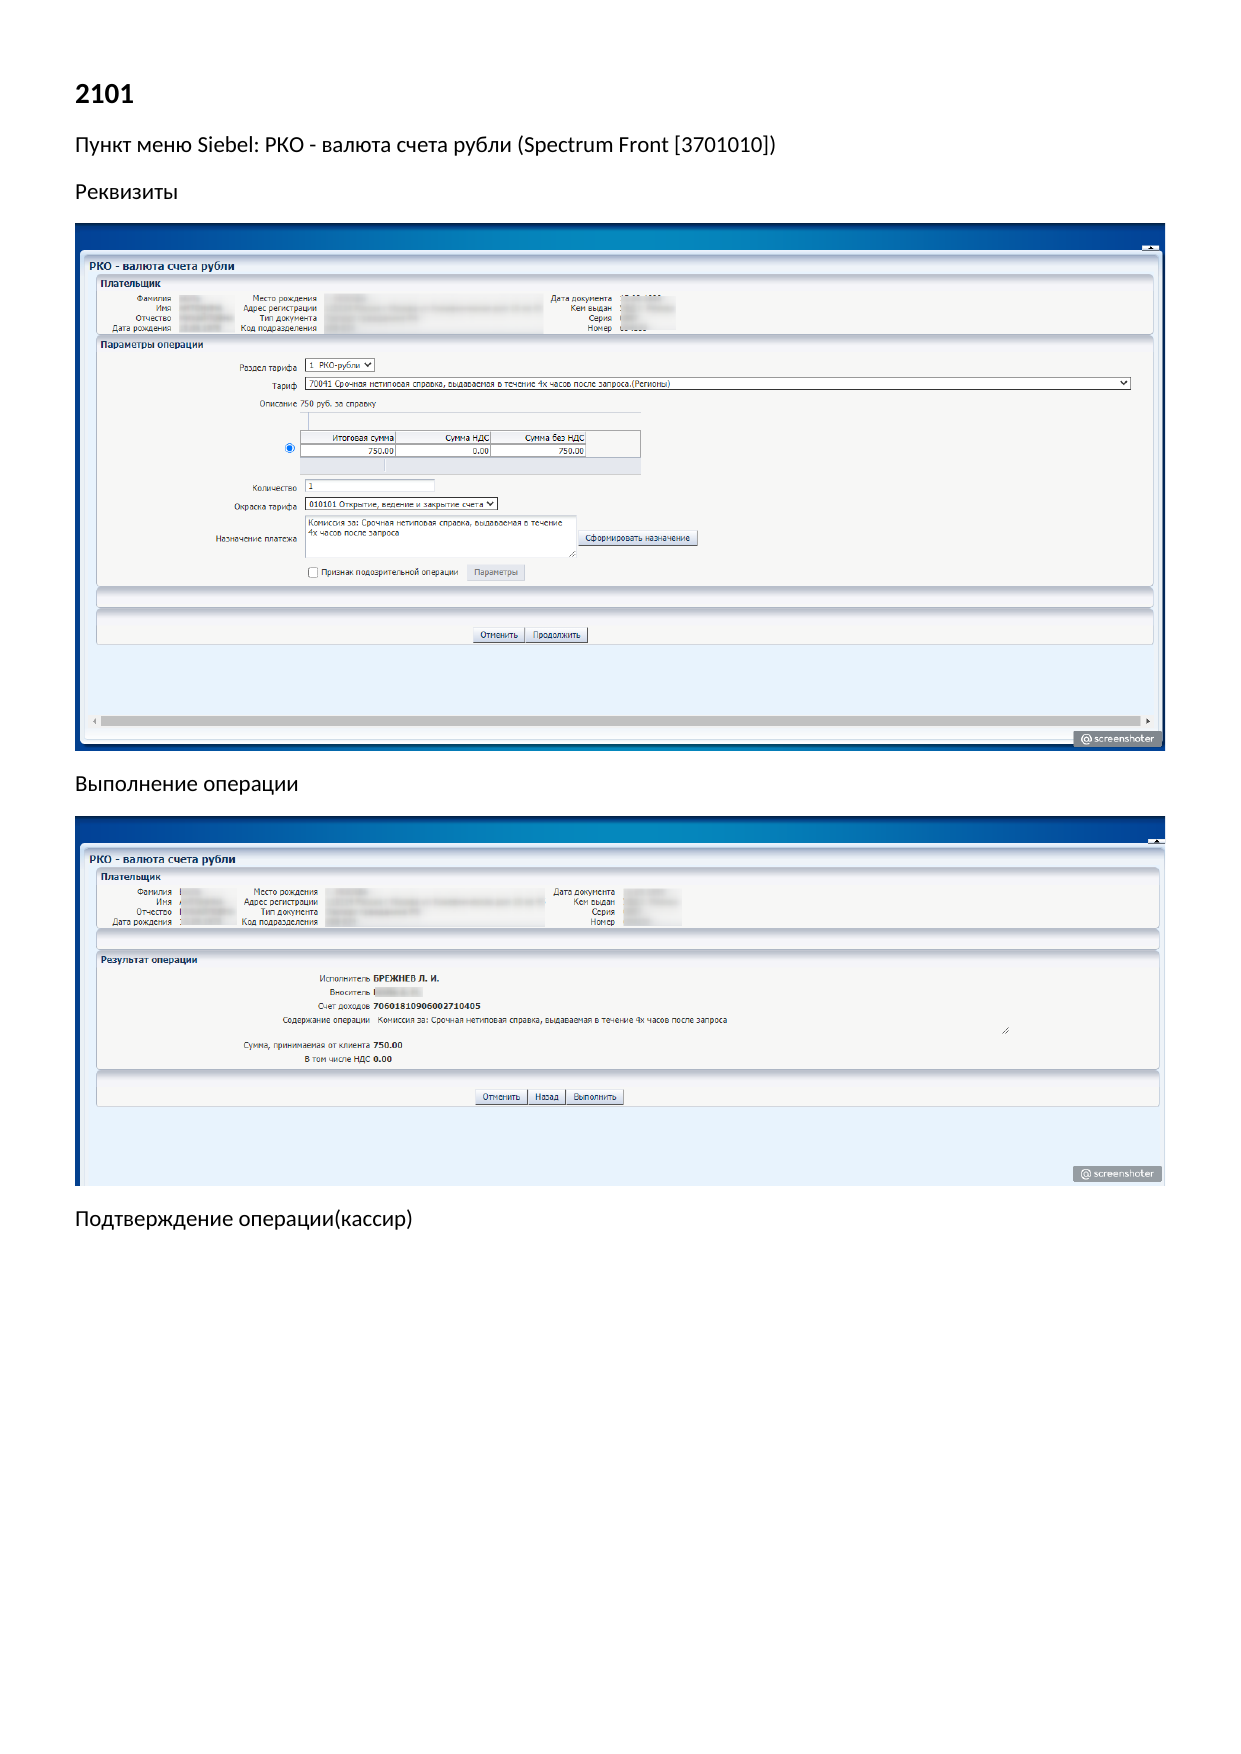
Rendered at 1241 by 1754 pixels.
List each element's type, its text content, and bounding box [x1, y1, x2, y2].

text Реквизиты [75, 177, 1165, 205]
text Выполнение операции [75, 769, 1165, 797]
text Подтверждение операции(кассир) [75, 1204, 1165, 1232]
text 2101 [75, 75, 1165, 111]
text Пункт меню Siebel: РКО - валюта счета рубли (Spectrum Front [3701010]) [75, 130, 1165, 158]
picture [75, 223, 1166, 751]
picture [75, 816, 1166, 1186]
